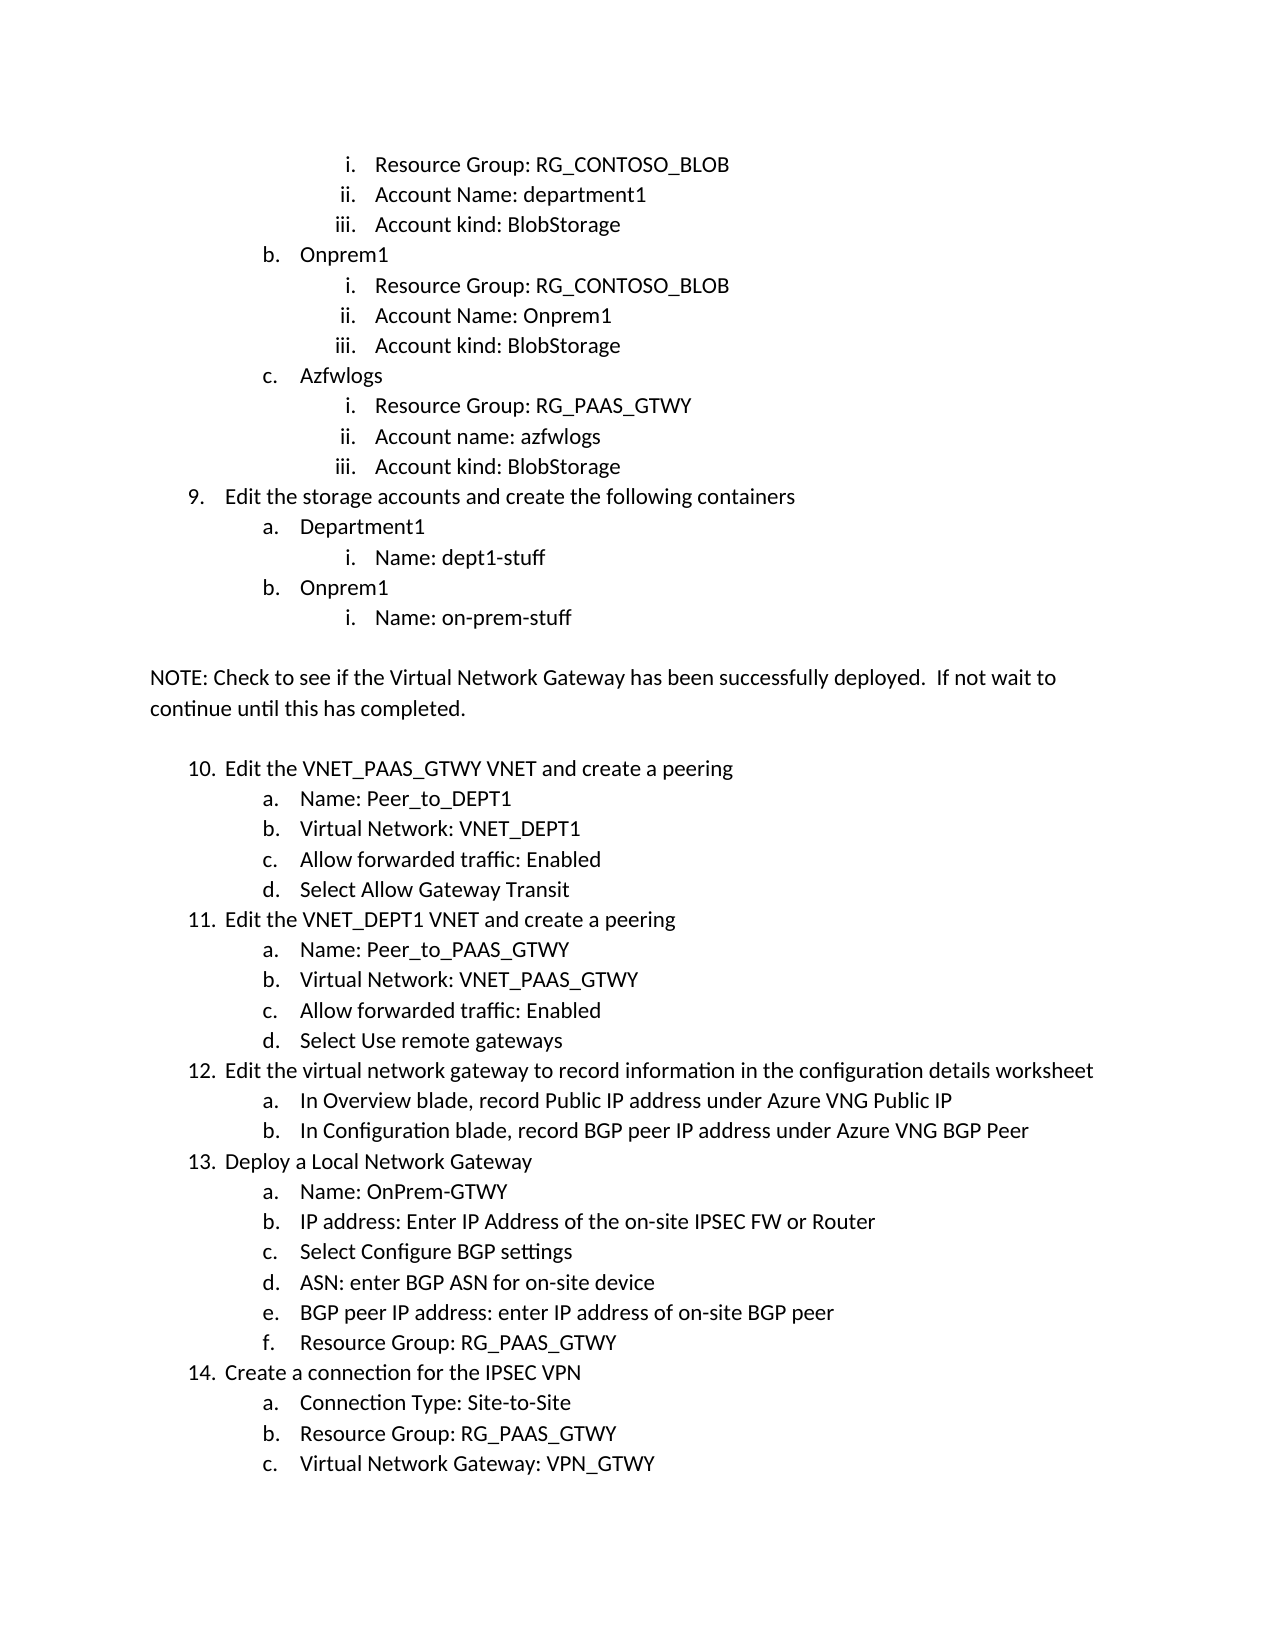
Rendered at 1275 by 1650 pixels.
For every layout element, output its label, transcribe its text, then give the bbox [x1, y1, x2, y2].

list Name: Peer_to_PAAS_GTWY [262, 935, 1125, 963]
list Select Configure BGP settings [262, 1237, 1125, 1266]
list Select Allow Gateway Transit [262, 875, 1125, 903]
list Connection Type: Site-to-Site [262, 1388, 1125, 1417]
text NOTE: Check to see if the Virtual Network Gateway has been successfully deployed. If not wait to continue until this has completed. [150, 663, 1125, 722]
list Select Use remote gateways [262, 1026, 1125, 1054]
list Edit the VNET_DEPT1 VNET and create a peering [187, 905, 1125, 933]
list Allow forwarded traffic: Enabled [262, 996, 1125, 1024]
list Resource Group: RG_PAAS_GTWY [262, 1419, 1125, 1447]
list Account Name: Onprem1 [356, 301, 1125, 329]
list In Overview blade, record Public IP address under Azure VNG Public IP [262, 1086, 1125, 1114]
list Edit the VNET_PAAS_GTWY VNET and create a peering [187, 754, 1125, 782]
list Virtual Network: VNET_DEPT1 [262, 814, 1125, 843]
list Virtual Network Gateway: VPN_GTWY [262, 1449, 1125, 1477]
list Account kind: BlobStorage [356, 331, 1125, 359]
list Department1 [262, 512, 1125, 541]
list Name: OnPrem-GTWY [262, 1177, 1125, 1205]
list Resource Group: RG_CONTOSO_BLOB [356, 271, 1125, 299]
list Azfwlogs [262, 361, 1125, 389]
list In Configuration blade, record BGP peer IP address under Azure VNG BGP Peer [262, 1117, 1125, 1145]
list Edit the storage accounts and create the following containers [187, 482, 1125, 510]
list Onprem1 [262, 241, 1125, 269]
list Onprem1 [262, 573, 1125, 601]
list Name: Peer_to_DEPT1 [262, 784, 1125, 812]
list Deploy a Local Network Gateway [187, 1147, 1125, 1175]
list BGP peer IP address: enter IP address of on-site BGP peer [262, 1298, 1125, 1326]
list Resource Group: RG_PAAS_GTWY [262, 1328, 1125, 1356]
list ASN: enter BGP ASN for on-site device [262, 1268, 1125, 1296]
list Virtual Network: VNET_PAAS_GTWY [262, 966, 1125, 994]
list Edit the virtual network gateway to record information in the configuration details worksheet [187, 1056, 1125, 1084]
list Name: dept1-stuff [356, 543, 1125, 571]
list Account name: azfwlogs [356, 422, 1125, 450]
list IP address: Enter IP Address of the on-site IPSEC FW or Router [262, 1207, 1125, 1235]
list Resource Group: RG_PAAS_GTWY [356, 392, 1125, 420]
list Name: on-prem-stuff [356, 603, 1125, 631]
list Account kind: BlobStorage [356, 452, 1125, 480]
list Allow forwarded traffic: Enabled [262, 845, 1125, 873]
list Account Name: department1 [356, 180, 1125, 208]
list Account kind: BlobStorage [356, 210, 1125, 238]
list Create a connection for the IPSEC VPN [187, 1358, 1125, 1386]
list Resource Group: RG_CONTOSO_BLOB [356, 150, 1125, 178]
